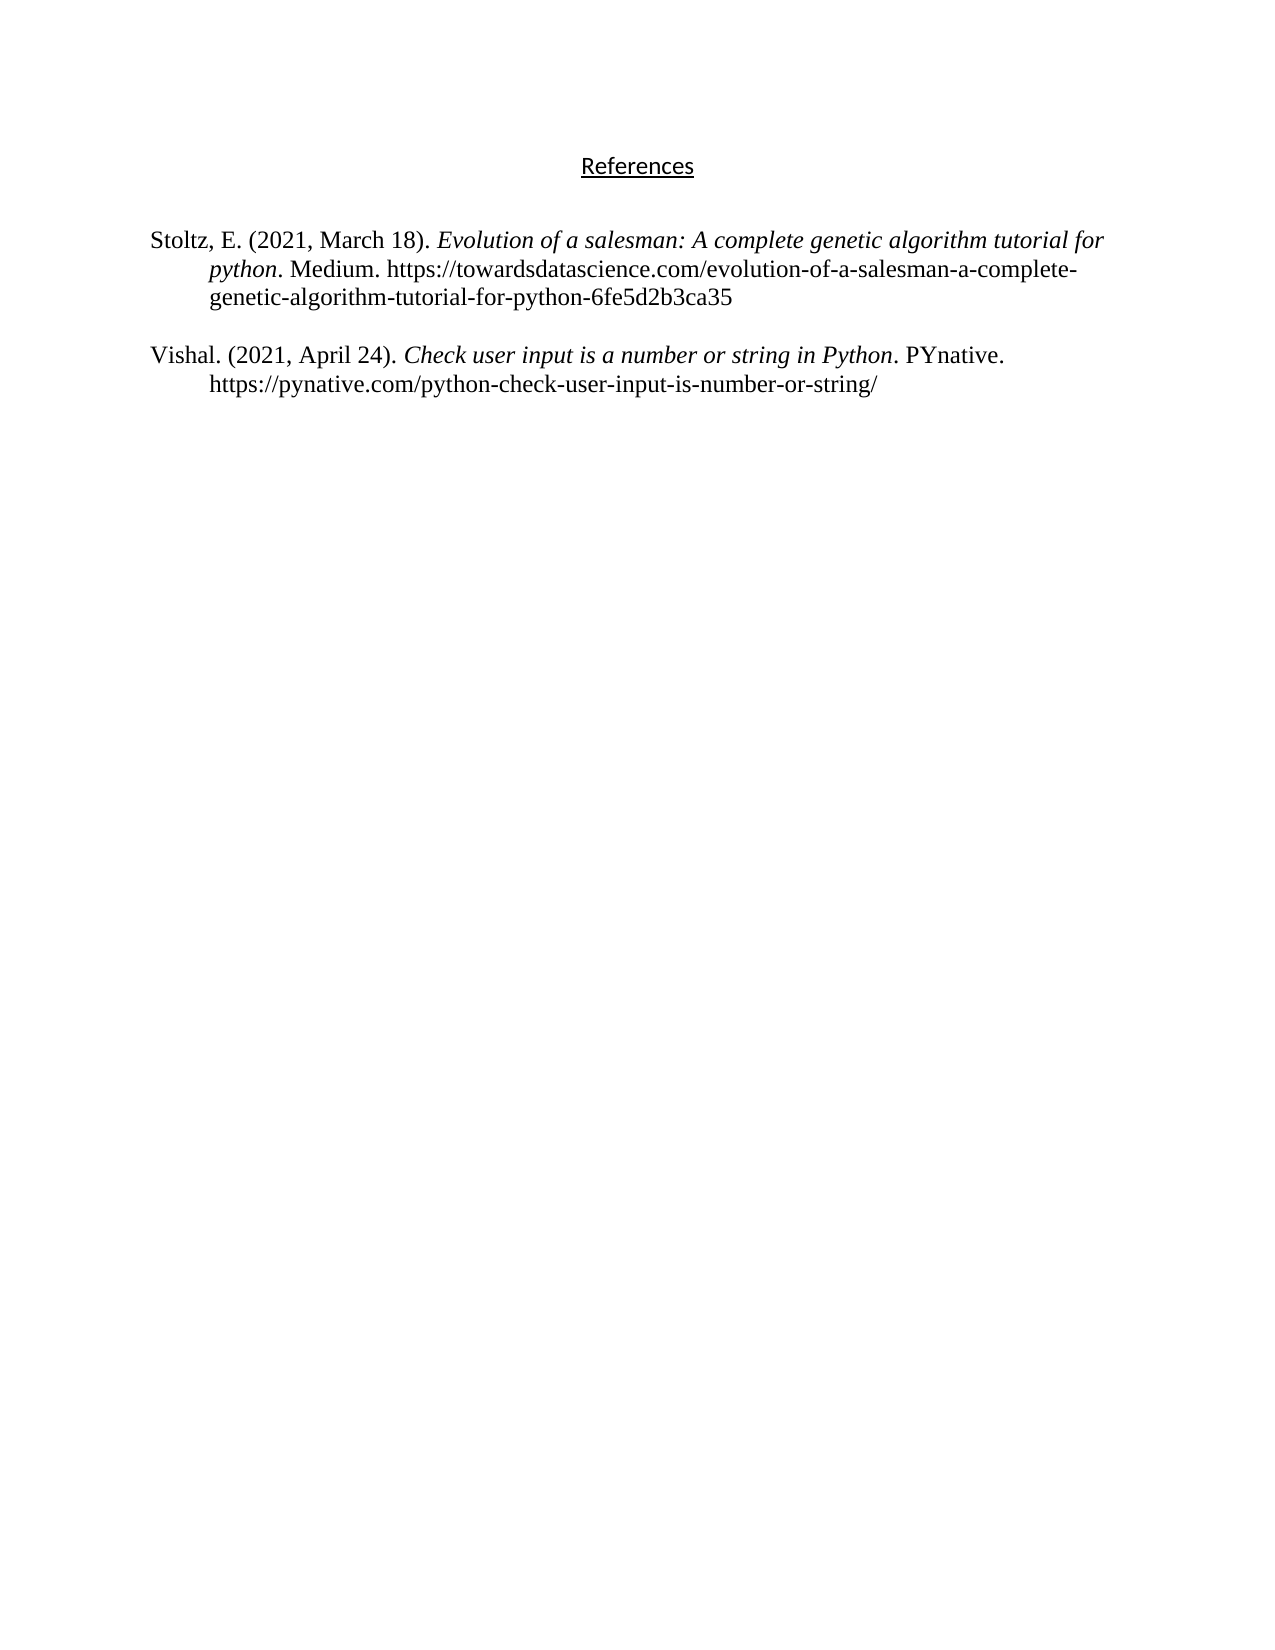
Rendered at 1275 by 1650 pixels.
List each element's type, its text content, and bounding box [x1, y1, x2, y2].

text References [150, 150, 1125, 181]
text Vishal. (2021, April 24). Check user input is a number or string in Python. PYnative. https://pynative.com/python-check-user-input-is-number-or-string/ [150, 340, 1125, 398]
text Stoltz, E. (2021, March 18). Evolution of a salesman: A complete genetic algorithm tutorial for python. Medium. https://towardsdatascience.com/evolution-of-a-salesman-a-complete-genetic-algorithm-tutorial-for-python-6fe5d2b3ca35 [150, 225, 1125, 311]
